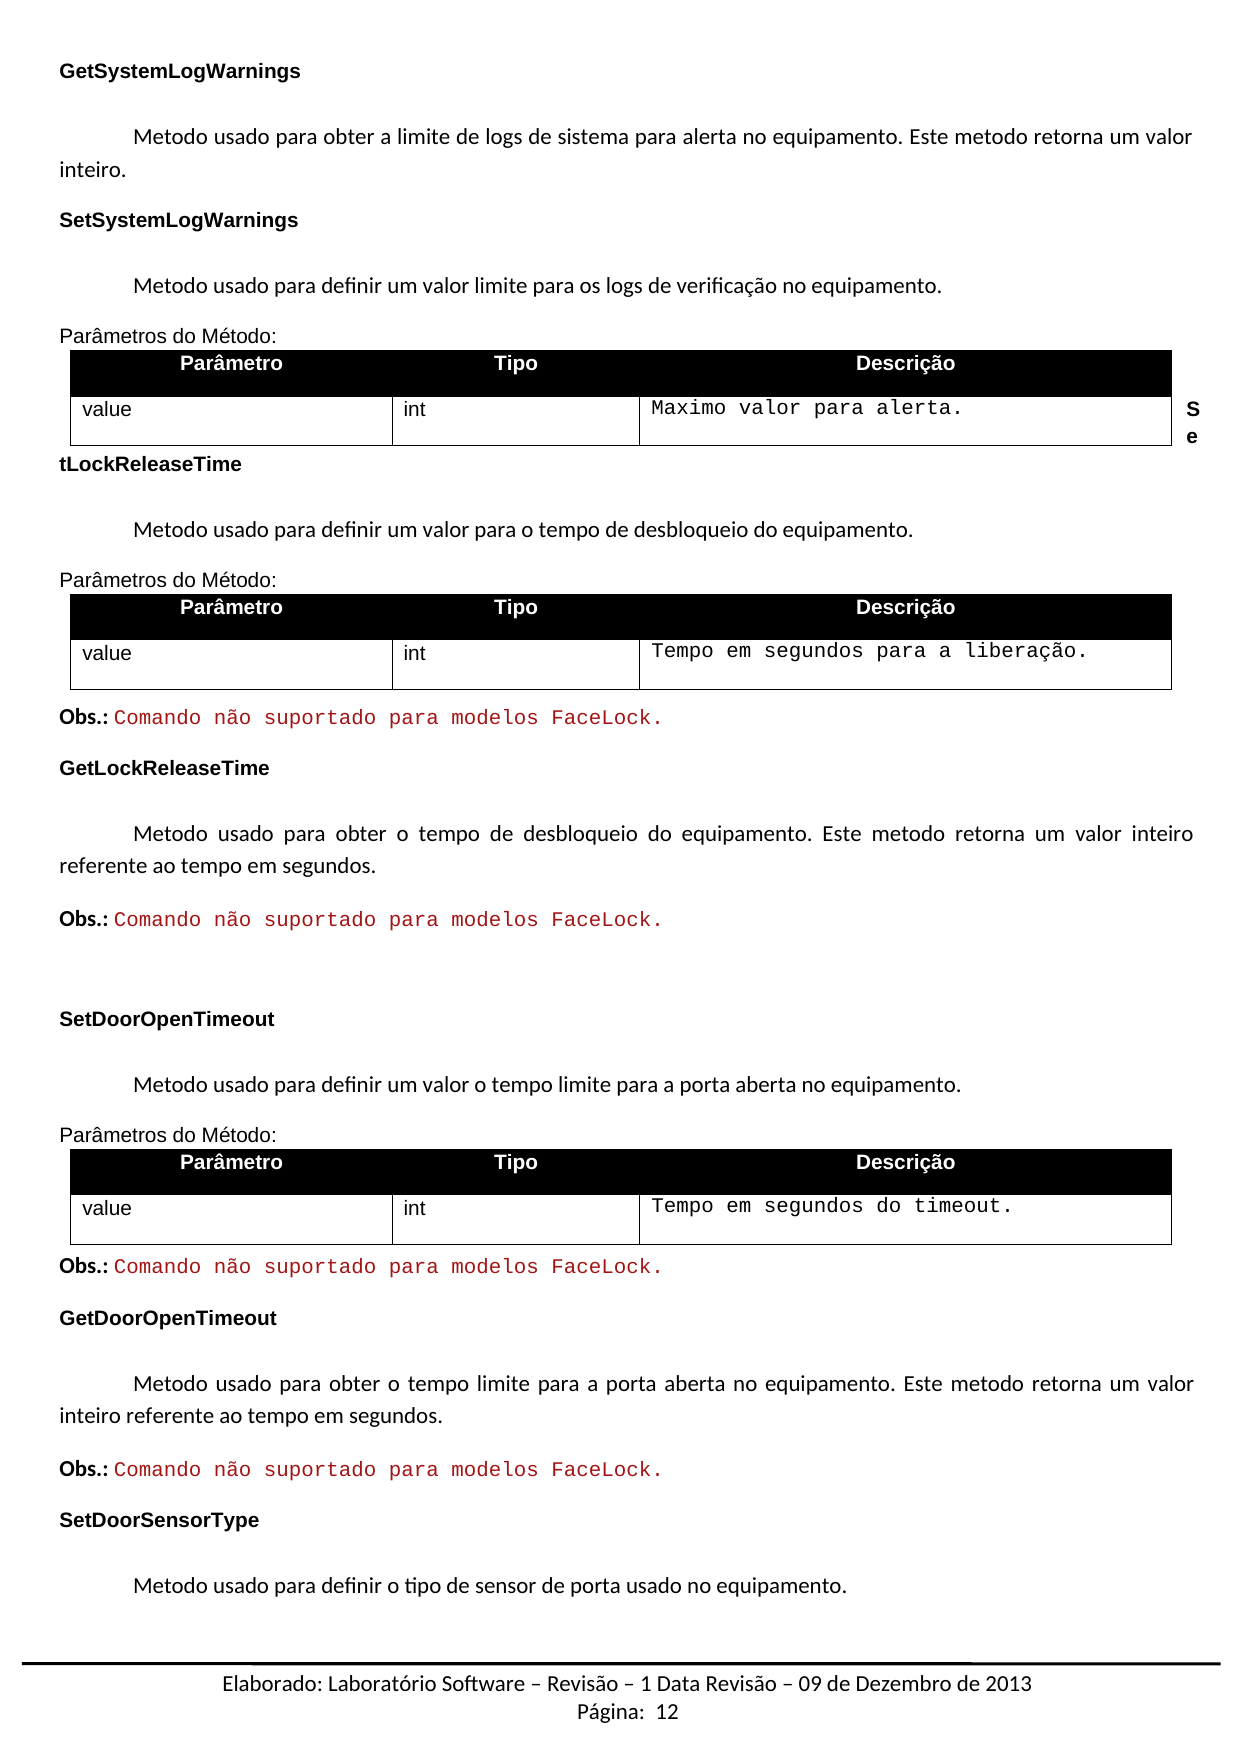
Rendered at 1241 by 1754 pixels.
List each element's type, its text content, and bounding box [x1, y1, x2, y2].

subtitle GetDoorOpenTimeout [59, 1305, 1196, 1364]
table_header Parâmetro [71, 351, 392, 396]
text Metodo usado para obter o tempo de desbloqueio do equipamento. Este metodo retorna um valor inteiro referente ao tempo em segundos. [59, 819, 1196, 879]
table_cell value [71, 640, 392, 689]
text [59, 1454, 1196, 1482]
table_cell value [71, 397, 392, 445]
text Parâmetros do Método: [59, 568, 1196, 592]
table_cell value [71, 1195, 392, 1244]
subtitle SetDoorSensorType [59, 1508, 1196, 1567]
text Metodo usado para definir um valor limite para os logs de verificação no equipamento. [59, 271, 1196, 299]
table_cell Tempo em segundos do timeout. [640, 1195, 1171, 1244]
table_header Descrição [640, 351, 1171, 396]
text Obs.: Comando não suportado para modelos FaceLock. [59, 1195, 1196, 1280]
table_cell int [393, 397, 639, 445]
table_header Tipo [393, 1150, 639, 1194]
table_header Parâmetro [71, 1150, 392, 1194]
table_cell int [393, 640, 639, 689]
text Obs.: Comando não suportado para modelos FaceLock. [59, 645, 1196, 731]
table_cell int [393, 1195, 639, 1244]
text Parâmetros do Método: [59, 324, 1196, 348]
text Metodo usado para definir um valor para o tempo de desbloqueio do equipamento. [59, 515, 1196, 543]
text Metodo usado para obter a limite de logs de sistema para alerta no equipamento. Este metodo retorna um valor inteiro. [59, 122, 1196, 183]
table_header Descrição [640, 1150, 1171, 1194]
table_cell Maximo valor para alerta. [640, 397, 1171, 445]
text Metodo usado para definir o tipo de sensor de porta usado no equipamento. [59, 1571, 1196, 1599]
table_header Descrição [640, 595, 1171, 639]
subtitle SetLockReleaseTime [59, 396, 1196, 510]
table_header Tipo [393, 351, 639, 396]
table_cell Tempo em segundos para a liberação. [640, 640, 1171, 689]
subtitle GetSystemLogWarnings [59, 59, 1196, 118]
subtitle SetSystemLogWarnings [59, 208, 1196, 267]
text Obs.: Comando não suportado para modelos FaceLock. [59, 904, 1196, 933]
subtitle SetDoorOpenTimeout [59, 1006, 1196, 1065]
text Metodo usado para definir um valor o tempo limite para a porta aberta no equipamento. [59, 1070, 1196, 1098]
text Parâmetros do Método: [59, 1123, 1196, 1147]
text Metodo usado para obter o tempo limite para a porta aberta no equipamento. Este metodo retorna um valor inteiro referente ao tempo em segundos. [59, 1369, 1196, 1429]
table_header Tipo [393, 595, 639, 639]
subtitle GetLockReleaseTime [59, 756, 1196, 815]
table_header Parâmetro [71, 595, 392, 639]
